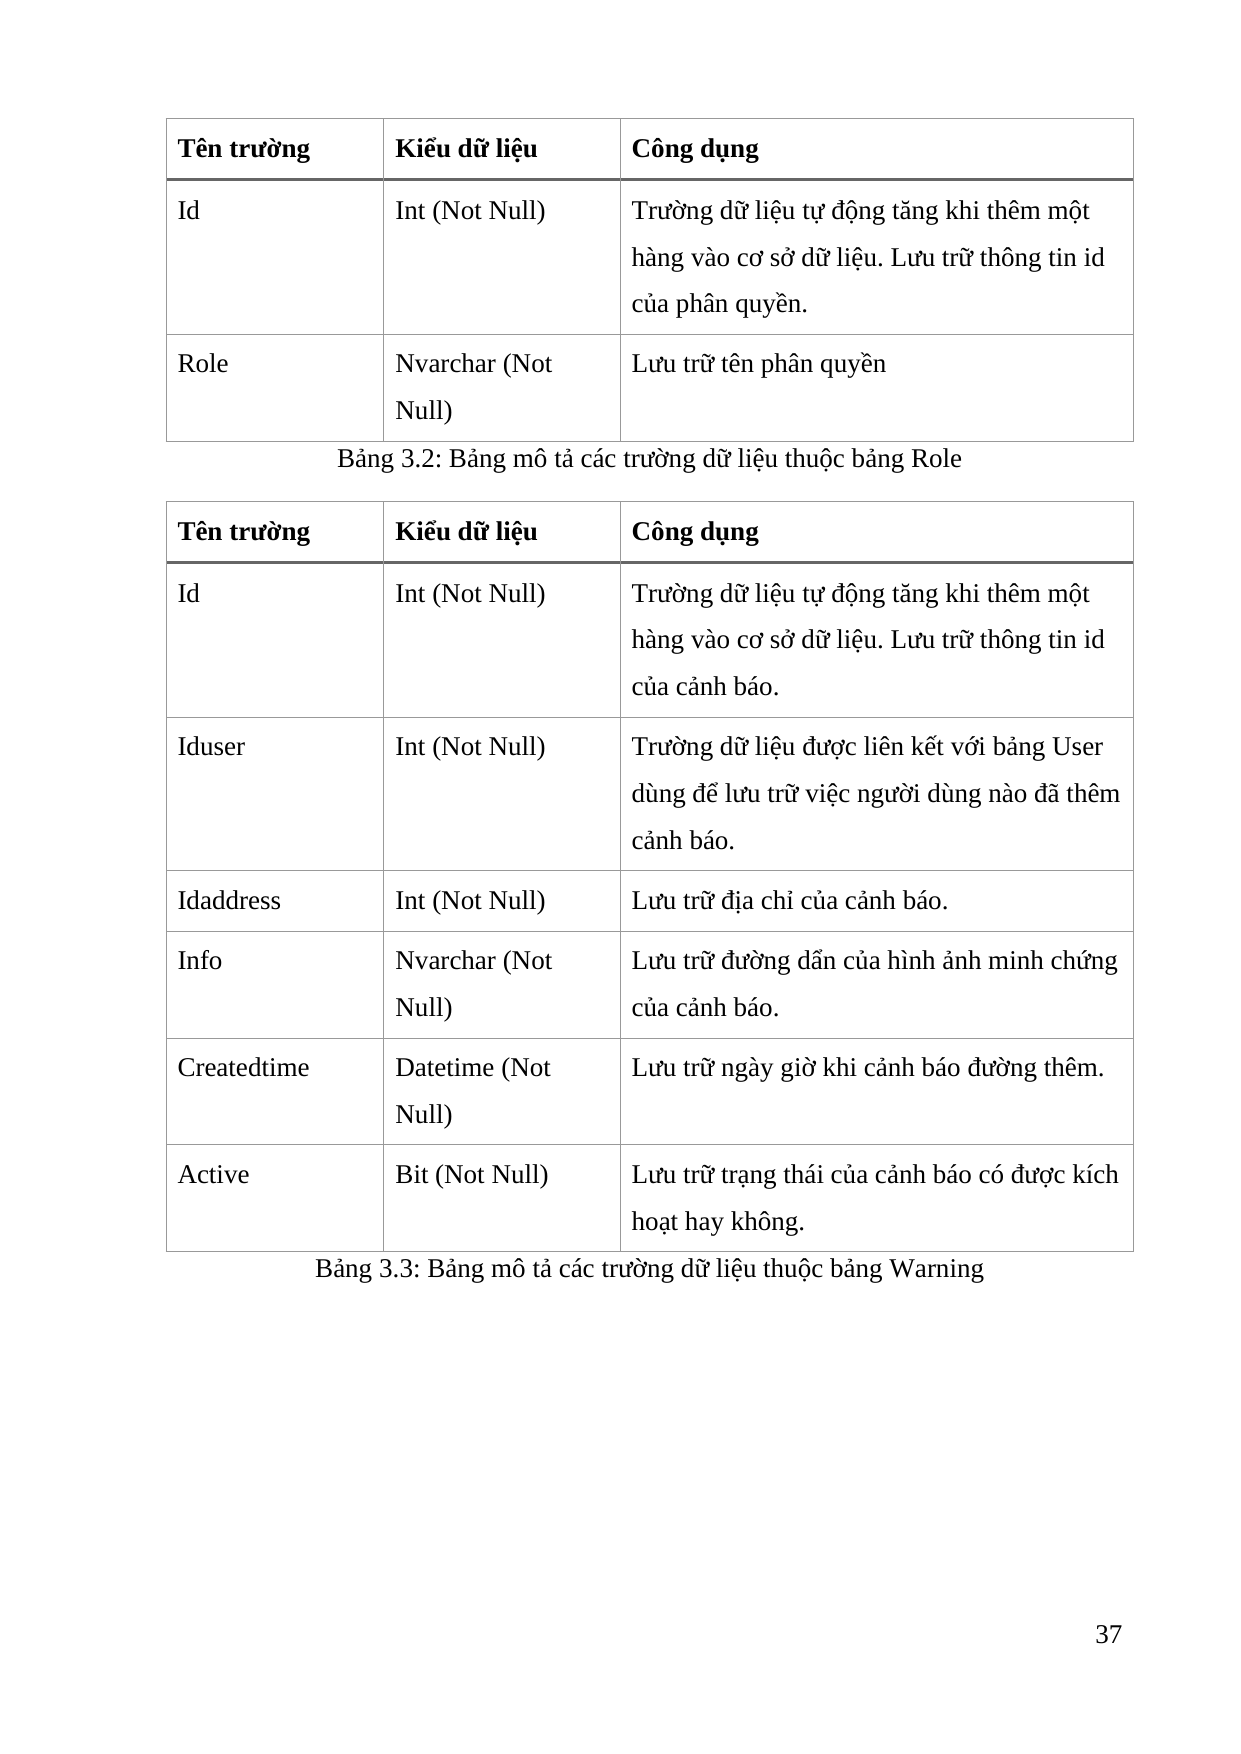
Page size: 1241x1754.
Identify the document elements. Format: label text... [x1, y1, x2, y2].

table_cell Lưu trữ đường dẩn của hình ảnh minh chứng của cảnh báo. [621, 932, 1133, 1037]
table_header Công dụng [621, 502, 1133, 561]
table_cell Datetime (Not Null) [384, 1039, 620, 1144]
table_cell Trường dữ liệu được liên kết với bảng User dùng để lưu trữ việc người dùng nào đã thêm cảnh báo. [621, 718, 1133, 870]
table_cell Active [167, 1145, 383, 1251]
table_cell Lưu trữ địa chỉ của cảnh báo. [621, 871, 1133, 931]
table_header Kiểu dữ liệu [384, 119, 620, 178]
table_cell Id [167, 564, 383, 717]
table_header Tên trường [167, 119, 383, 178]
table_cell Nvarchar (Not Null) [384, 932, 620, 1037]
table_cell Info [167, 932, 383, 1037]
table_header Kiểu dữ liệu [384, 502, 620, 561]
table_cell Nvarchar (Not Null) [384, 335, 620, 441]
table_cell Idaddress [167, 871, 383, 931]
text Bảng 3.3: Bảng mô tả các trường dữ liệu thuộc bảng Warning [177, 1252, 1122, 1283]
table_cell Int (Not Null) [384, 718, 620, 870]
table_cell Int (Not Null) [384, 564, 620, 717]
table_cell Trường dữ liệu tự động tăng khi thêm một hàng vào cơ sở dữ liệu. Lưu trữ thông tin id của cảnh báo. [621, 564, 1133, 717]
table_cell Trường dữ liệu tự động tăng khi thêm một hàng vào cơ sở dữ liệu. Lưu trữ thông tin id của phân quyền. [621, 181, 1133, 334]
table_header Tên trường [167, 502, 383, 561]
table_cell Lưu trữ tên phân quyền [621, 335, 1133, 441]
table_cell Int (Not Null) [384, 871, 620, 931]
table_cell Role [167, 335, 383, 441]
table_cell Id [167, 181, 383, 334]
table_cell Bit (Not Null) [384, 1145, 620, 1251]
table_cell Lưu trữ ngày giờ khi cảnh báo đường thêm. [621, 1039, 1133, 1144]
table_cell Int (Not Null) [384, 181, 620, 334]
table_cell Lưu trữ trạng thái của cảnh báo có được kích hoạt hay không. [621, 1145, 1133, 1251]
table_header Công dụng [621, 119, 1133, 178]
table_cell Createdtime [167, 1039, 383, 1144]
table_cell Iduser [167, 718, 383, 870]
text Bảng 3.2: Bảng mô tả các trường dữ liệu thuộc bảng Role [177, 442, 1122, 473]
